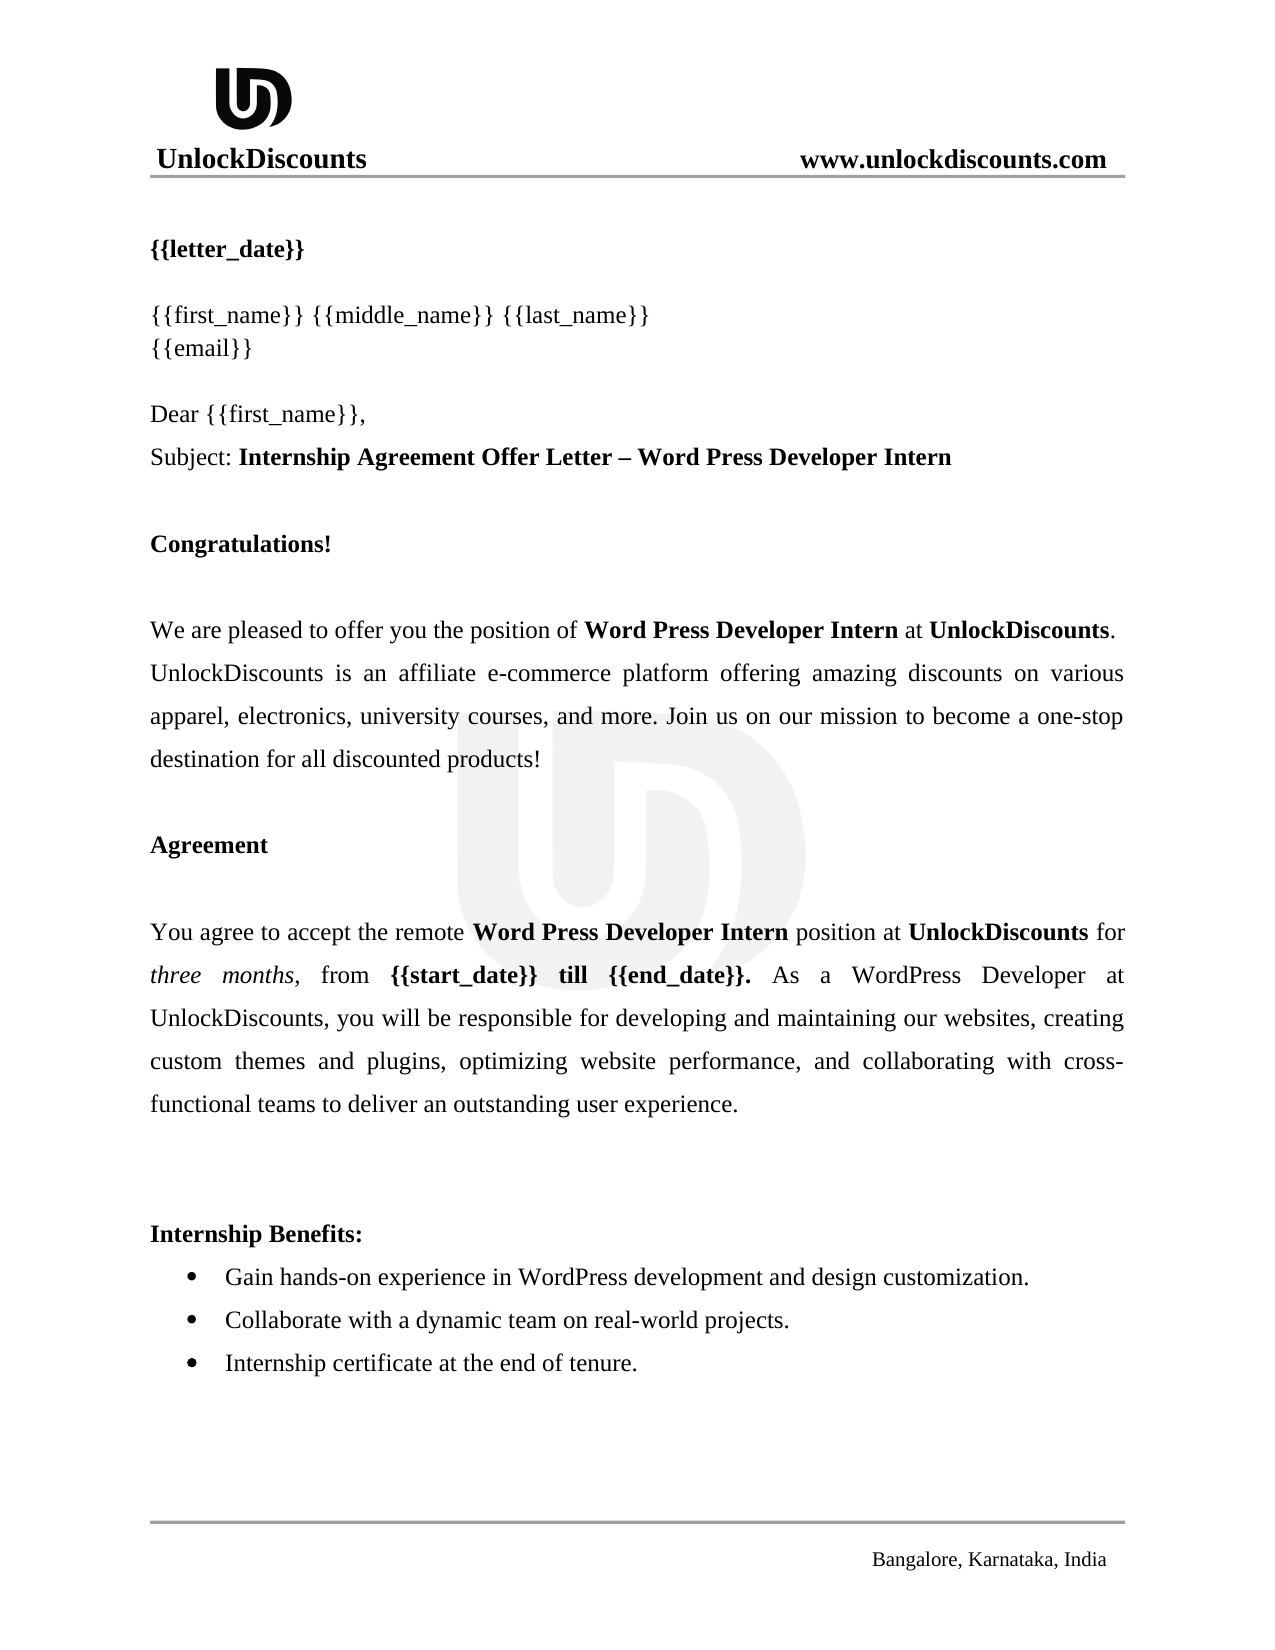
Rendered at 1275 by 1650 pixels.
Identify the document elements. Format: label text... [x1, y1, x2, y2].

text Internship Benefits: [150, 1219, 1125, 1247]
text {{email}} [150, 333, 1125, 362]
text We are pleased to offer you the position of Word Press Developer Intern at UnlockDiscounts. [150, 615, 1125, 644]
text {{first_name}} {{middle_name}} {{last_name}} [150, 300, 1125, 329]
list Collaborate with a dynamic team on real-world projects. [187, 1305, 1125, 1334]
text Subject: Internship Agreement Offer Letter – Word Press Developer Intern [150, 442, 1125, 471]
list Gain hands-on experience in WordPress development and design customization. [187, 1262, 1125, 1291]
list Internship certificate at the end of tenure. [187, 1348, 1125, 1377]
text You agree to accept the remote Word Press Developer Intern position at UnlockDiscounts for three months, from {{start_date}} till {{end_date}}. As a WordPress Developer at UnlockDiscounts, you will be responsible for developing and maintaining our websites, creating custom themes and plugins, optimizing website performance, and collaborating with cross-functional teams to deliver an outstanding user experience. [150, 917, 1125, 1118]
text {{letter_date}} [150, 234, 1125, 263]
text Agreement [150, 831, 1125, 859]
text Dear {{first_name}}, [150, 399, 1125, 428]
text UnlockDiscounts is an affiliate e-commerce platform offering amazing discounts on various apparel, electronics, university courses, and more. Join us on our mission to become a one-stop destination for all discounted products! [150, 658, 1125, 773]
picture [202, 61, 308, 133]
text Congratulations! [150, 529, 1125, 557]
